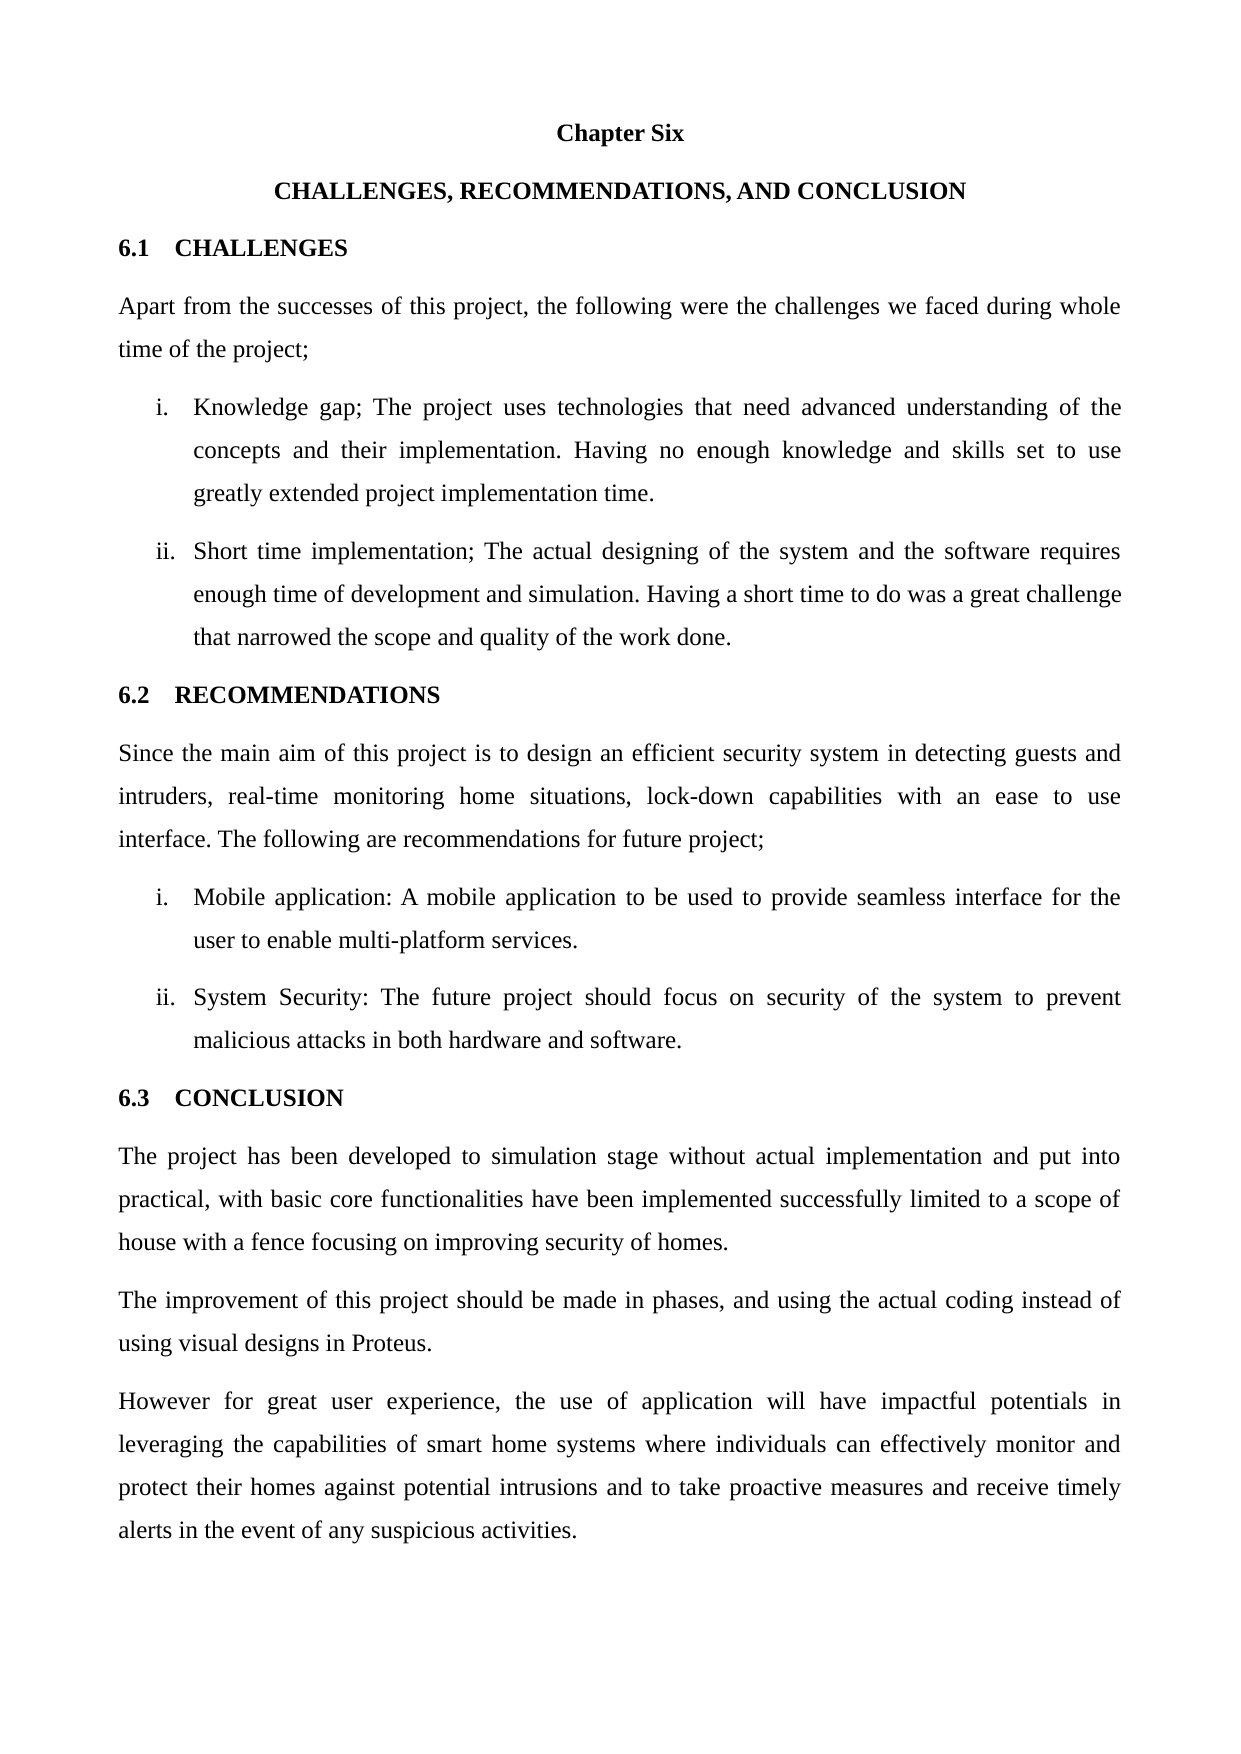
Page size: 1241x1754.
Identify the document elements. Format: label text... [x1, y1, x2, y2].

text 6.2 RECOMMENDATIONS [118, 680, 1122, 709]
text 6.1 CHALLENGES [118, 233, 1122, 262]
list System Security: The future project should focus on security of the system to prevent malicious attacks in both hardware and software. [156, 982, 1122, 1054]
text Apart from the successes of this project, the following were the challenges we faced during whole time of the project; [118, 291, 1122, 363]
text CHALLENGES, RECOMMENDATIONS, AND CONCLUSION [118, 176, 1122, 204]
text Chapter Six [118, 118, 1122, 147]
list Mobile application: A mobile application to be used to provide seamless interface for the user to enable multi-platform services. [156, 882, 1122, 953]
text The project has been developed to simulation stage without actual implementation and put into practical, with basic core functionalities have been implemented successfully limited to a scope of house with a fence focusing on improving security of homes. [118, 1141, 1122, 1256]
list Short time implementation; The actual designing of the system and the software requires enough time of development and simulation. Having a short time to do was a great challenge that narrowed the scope and quality of the work done. [156, 536, 1122, 651]
text However for great user experience, the use of application will have impactful potentials in leveraging the capabilities of smart home systems where individuals can effectively monitor and protect their homes against potential intrusions and to take proactive measures and receive timely alerts in the event of any suspicious activities. [118, 1386, 1122, 1544]
text Since the main aim of this project is to design an efficient security system in detecting guests and intruders, real-time monitoring home situations, lock-down capabilities with an ease to use interface. The following are recommendations for future project; [118, 738, 1122, 853]
list Knowledge gap; The project uses technologies that need advanced understanding of the concepts and their implementation. Having no enough knowledge and skills set to use greatly extended project implementation time. [156, 392, 1122, 507]
text 6.3 CONCLUSION [118, 1083, 1122, 1112]
text The improvement of this project should be made in phases, and using the actual coding instead of using visual designs in Proteus. [118, 1285, 1122, 1357]
